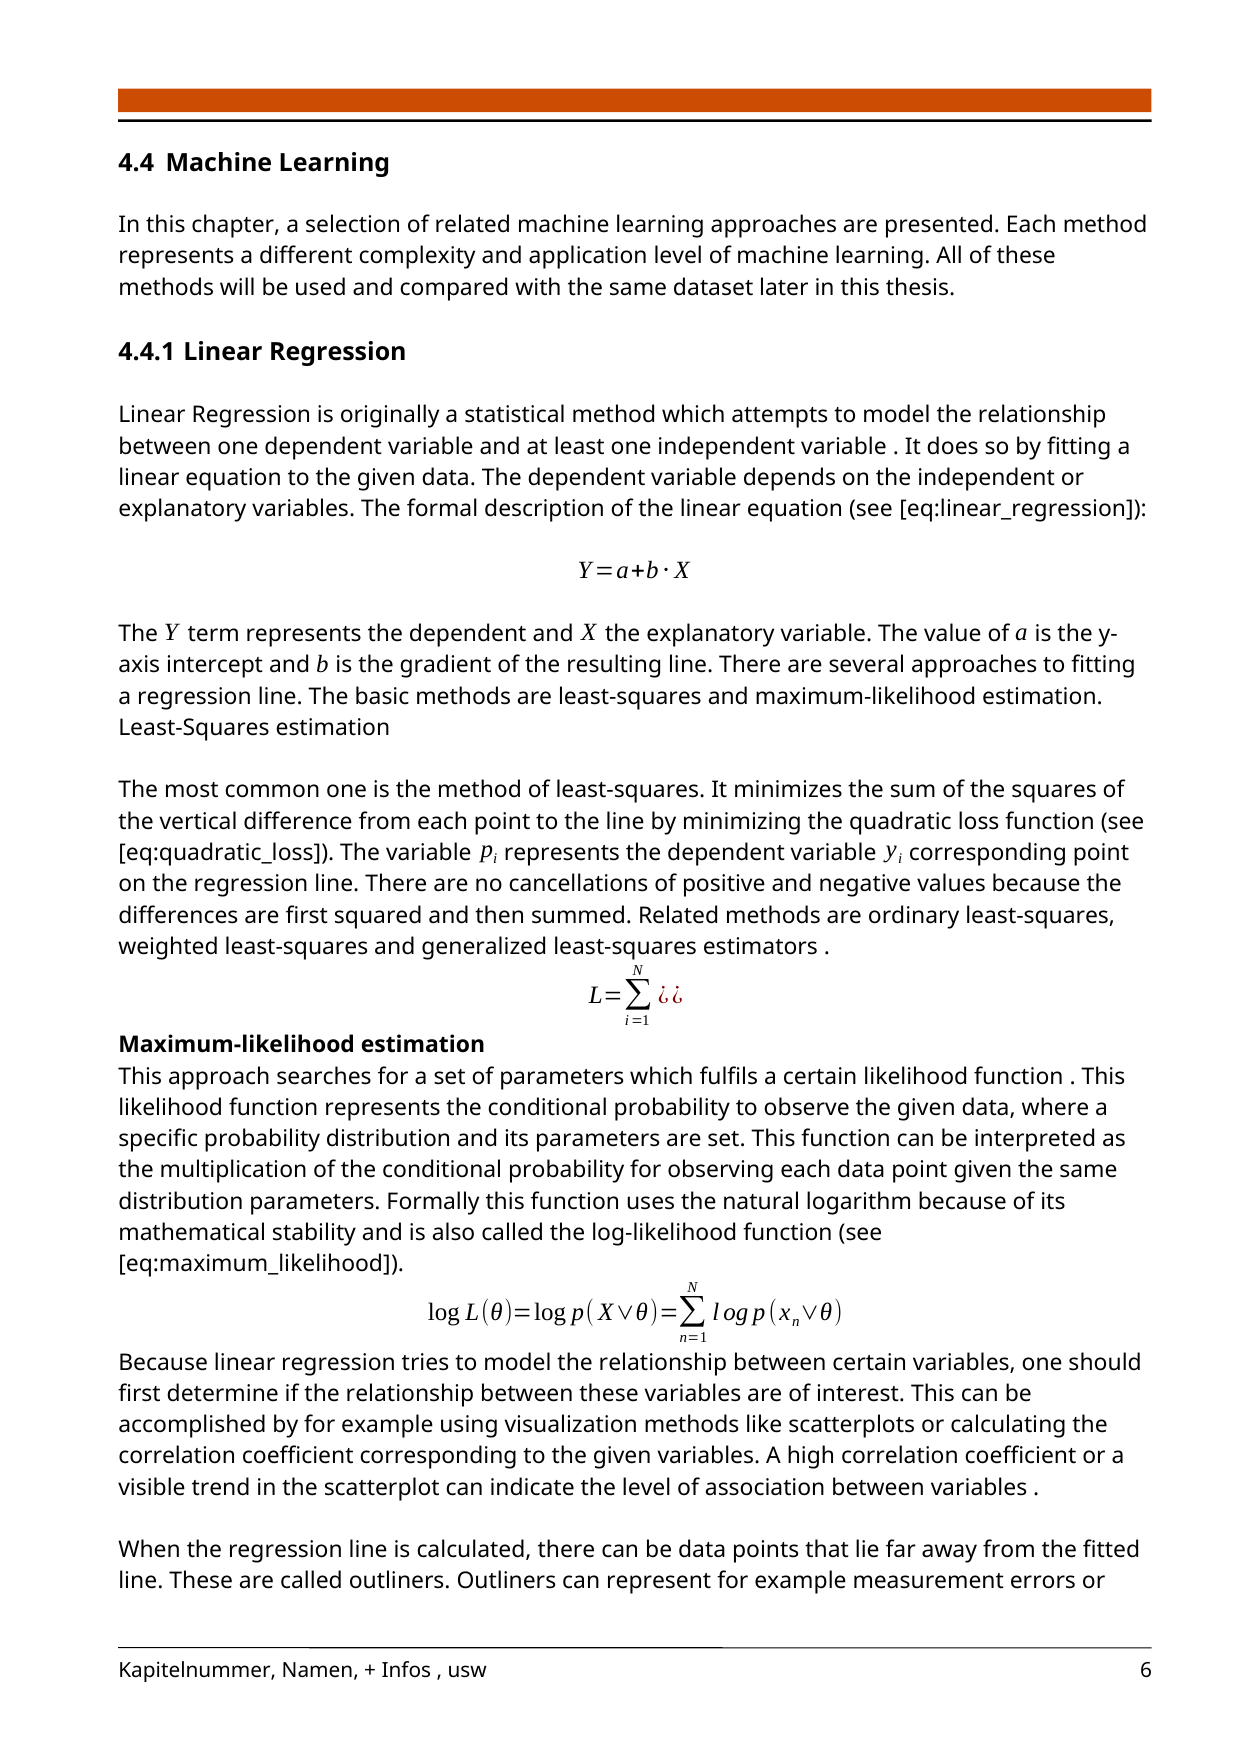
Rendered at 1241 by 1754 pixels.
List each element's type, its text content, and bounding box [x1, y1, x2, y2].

text In this chapter, a selection of related machine learning approaches are presented. Each method represents a different complexity and application level of machine learning. All of these methods will be used and compared with the same dataset later in this thesis. [118, 208, 1152, 302]
subtitle Machine Learning [118, 148, 1152, 177]
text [118, 1502, 1152, 1596]
text This approach searches for a set of parameters which fulfils a certain likelihood function . This likelihood function represents the conditional probability to observe the given data, where a specific probability distribution and its parameters are set. This function can be interpreted as the multiplication of the conditional probability for observing each data point given the same distribution parameters. Formally this function uses the natural logarithm because of its mathematical stability and is also called the log-likelihood function (see [eq:maximum_likelihood]). [118, 1059, 1152, 1278]
text Linear Regression is originally a statistical method which attempts to model the relationship between one dependent variable and at least one independent variable . It does so by fitting a linear equation to the given data. The dependent variable depends on the independent or explanatory variables. The formal description of the linear equation (see [eq:linear_regression]): [118, 398, 1152, 523]
subtitle Linear Regression [118, 333, 1152, 367]
text The most common one is the method of least-squares. It minimizes the sum of the squares of the vertical difference from each point to the line by minimizing the quadratic loss function (see [eq:quadratic_loss]). The variable represents the dependent variable corresponding point on the regression line. There are no cancellations of positive and negative values because the differences are first squared and then summed. Related methods are ordinary least-squares, weighted least-squares and generalized least-squares estimators . [118, 773, 1152, 961]
text The term represents the dependent and the explanatory variable. The value of is the y-axis intercept and is the gradient of the resulting line. There are several approaches to fitting a regression line. The basic methods are least-squares and maximum-likelihood estimation. [118, 617, 1152, 711]
text Maximum-likelihood estimation [118, 1028, 1152, 1059]
text Because linear regression tries to model the relationship between certain variables, one should first determine if the relationship between these variables are of interest. This can be accomplished by for example using visualization methods like scatterplots or calculating the correlation coefficient corresponding to the given variables. A high correlation coefficient or a visible trend in the scatterplot can indicate the level of association between variables . [118, 1346, 1152, 1502]
text Least-Squares estimation [118, 711, 1152, 742]
